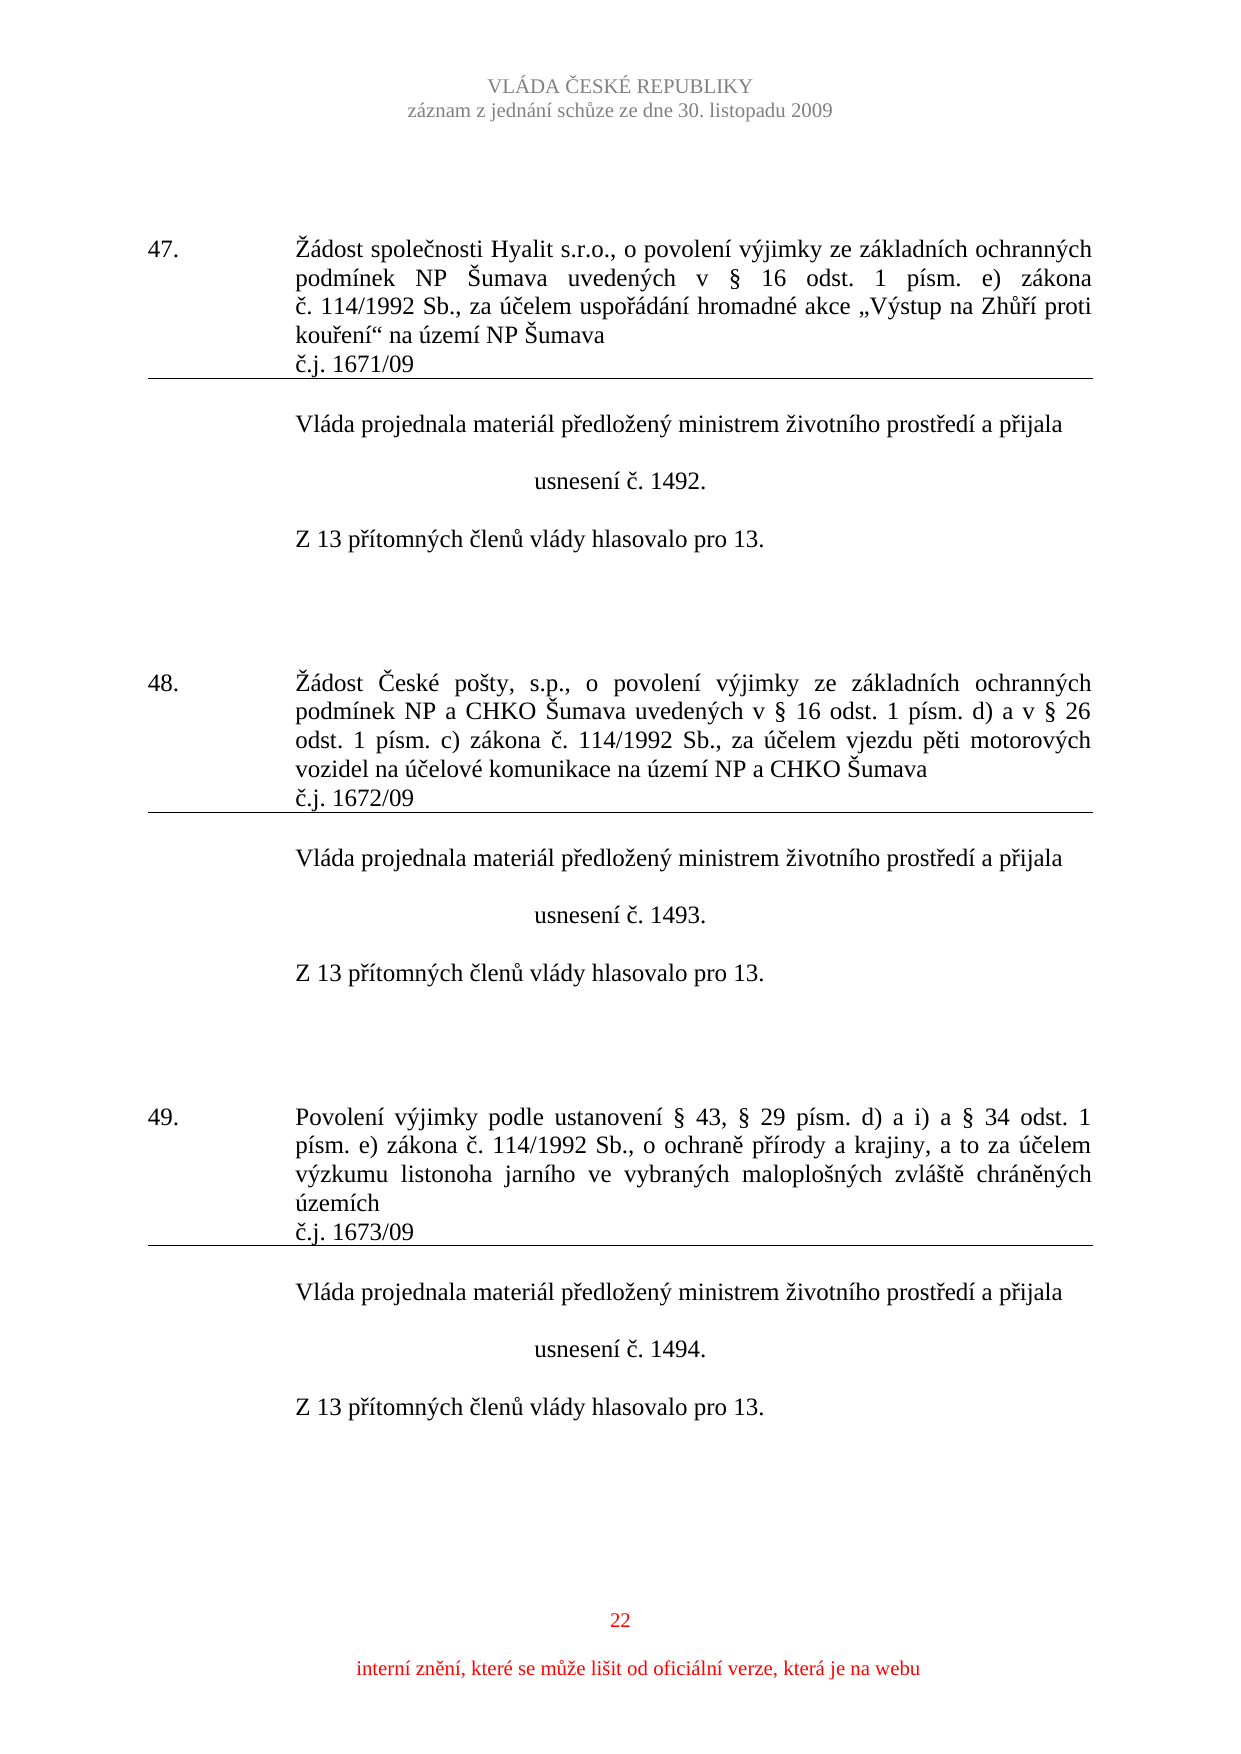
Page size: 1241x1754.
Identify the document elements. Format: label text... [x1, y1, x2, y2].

text č.j. 1672/09 [148, 783, 1093, 811]
text Vláda projednala materiál předložený ministrem životního prostředí a přijala [148, 843, 1093, 872]
text 47. Žádost společnosti Hyalit s.r.o., o povolení výjimky ze základních ochranných podmínek NP Šumava uvedených v § 16 odst. 1 písm. e) zákona č. 114/1992 Sb., za účelem uspořádání hromadné akce „Výstup na Zhůří proti kouření“ na území NP Šumava [148, 234, 1093, 349]
text č.j. 1671/09 [148, 349, 1093, 378]
text 49. Povolení výjimky podle ustanovení § 43, § 29 písm. d) a i) a § 34 odst. 1 písm. e) zákona č. 114/1992 Sb., o ochraně přírody a krajiny, a to za účelem výzkumu listonoha jarního ve vybraných maloplošných zvláště chráněných územích [148, 1102, 1093, 1217]
text Vláda projednala materiál předložený ministrem životního prostředí a přijala [148, 1277, 1093, 1305]
text Z 13 přítomných členů vlády hlasovalo pro 13. [148, 524, 1093, 553]
text 48. Žádost České pošty, s.p., o povolení výjimky ze základních ochranných podmínek NP a CHKO Šumava uvedených v § 16 odst. 1 písm. d) a v § 26 odst. 1 písm. c) zákona č. 114/1992 Sb., za účelem vjezdu pěti motorových vozidel na účelové komunikace na území NP a CHKO Šumava [148, 668, 1093, 783]
text Z 13 přítomných členů vlády hlasovalo pro 13. [148, 958, 1093, 987]
text Vláda projednala materiál předložený ministrem životního prostředí a přijala [148, 409, 1093, 438]
text Z 13 přítomných členů vlády hlasovalo pro 13. [148, 1392, 1093, 1420]
text usnesení č. 1492. [148, 466, 1093, 495]
text usnesení č. 1493. [148, 900, 1093, 929]
text č.j. 1673/09 [148, 1217, 1093, 1245]
text usnesení č. 1494. [148, 1334, 1093, 1363]
